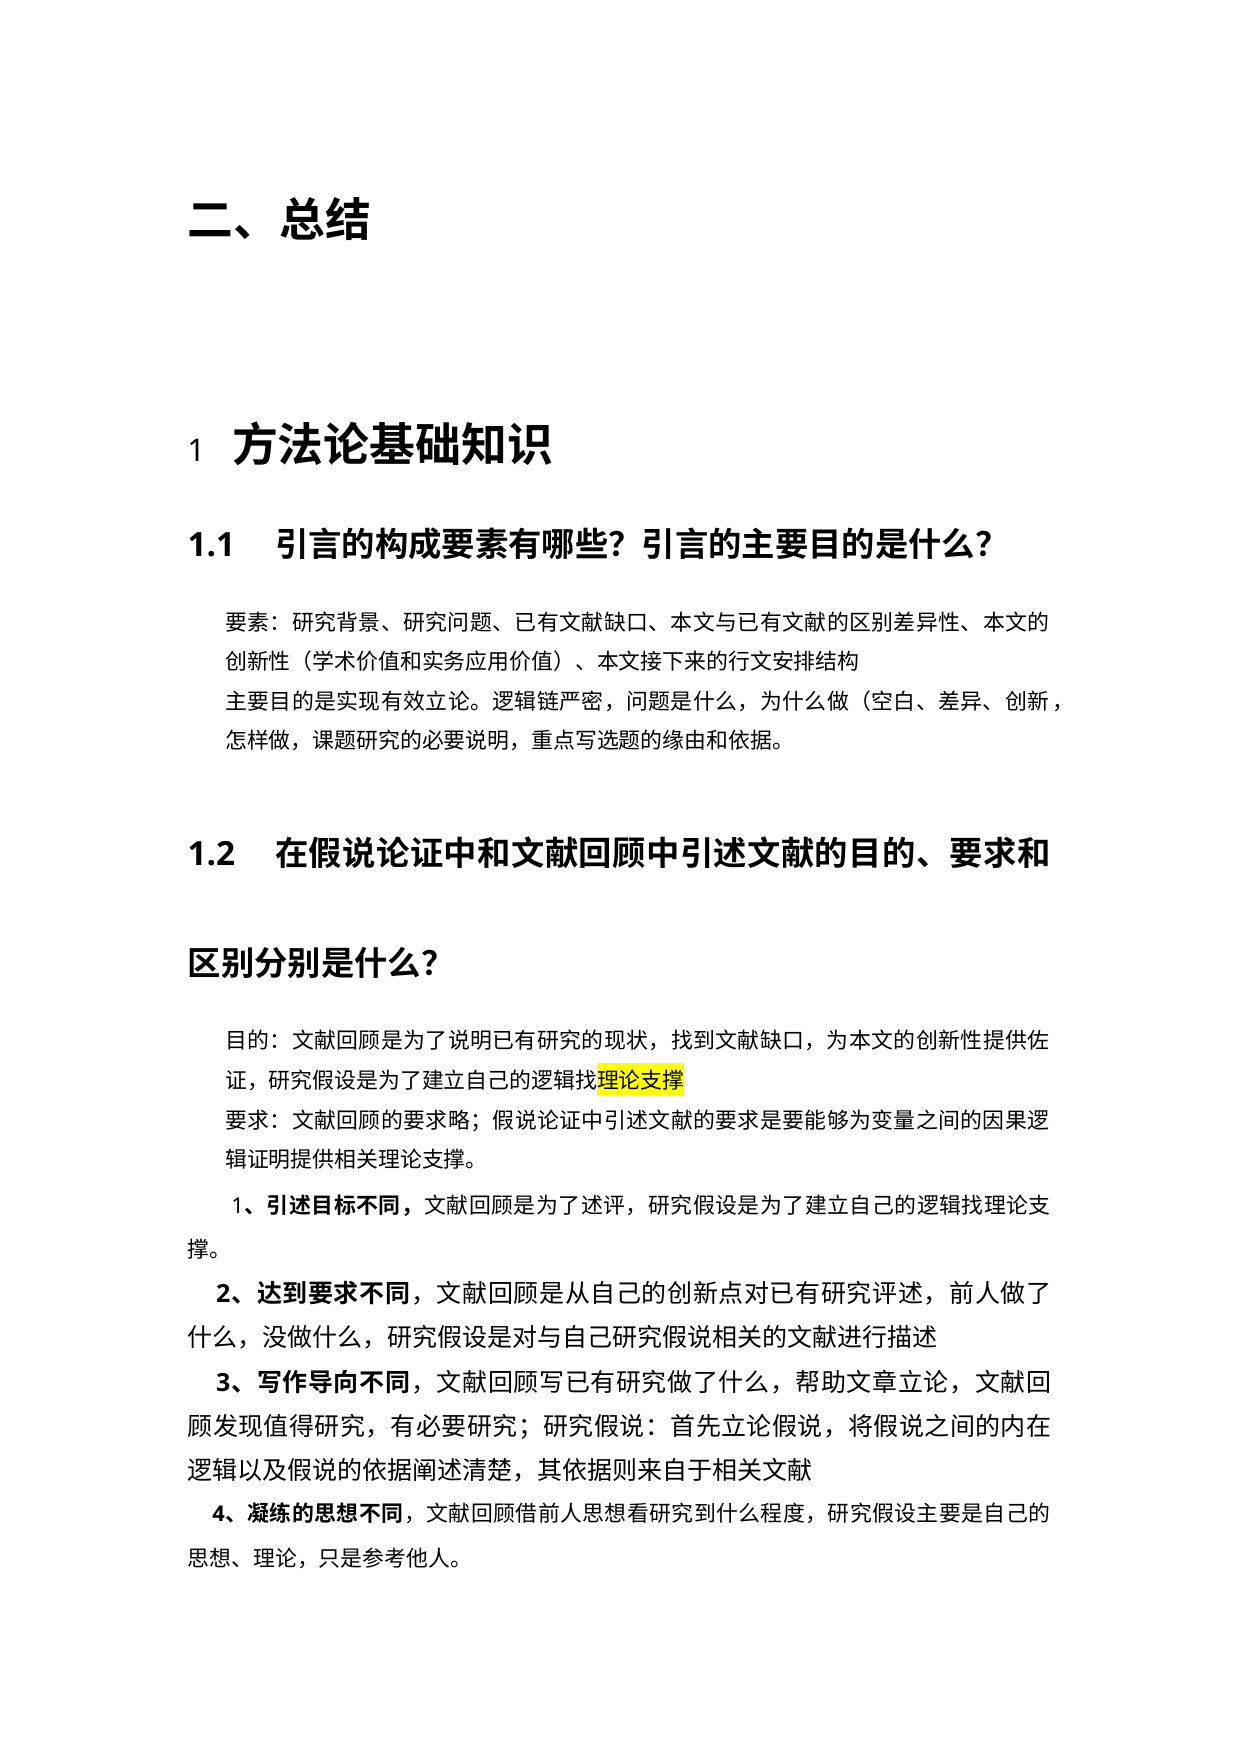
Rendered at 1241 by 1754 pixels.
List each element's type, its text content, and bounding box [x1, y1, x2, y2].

list 要素：研究背景、研究问题、已有文献缺口、本文与已有文献的区别差异性、本文的创新性（学术价值和实务应用价值）、本文接下来的行文安排结构 [225, 605, 1053, 676]
text 4、凝练的思想不同，文献回顾借前人思想看研究到什么程度，研究假设主要是自己的思想、理论，只是参考他人。 [187, 1490, 1053, 1578]
text 3、写作导向不同，文献回顾写已有研究做了什么，帮助文章立论，文献回顾发现值得研究，有必要研究；研究假说：首先立论假说，将假说之间的内在逻辑以及假说的依据阐述清楚，其依据则来自于相关文献 [187, 1358, 1053, 1490]
subtitle 引言的构成要素有哪些？引言的主要目的是什么？ [187, 498, 1053, 586]
subtitle 方法论基础知识 [187, 398, 1053, 486]
text 1、引述目标不同，文献回顾是为了述评，研究假设是为了建立自己的逻辑找理论支撑。 [187, 1182, 1053, 1270]
text 2、达到要求不同，文献回顾是从自己的创新点对已有研究评述，前人做了什么，没做什么，研究假设是对与自己研究假说相关的文献进行描述 [187, 1270, 1053, 1358]
list 要求：文献回顾的要求略；假说论证中引述文献的要求是要能够为变量之间的因果逻辑证明提供相关理论支撑。 [225, 1103, 1053, 1174]
subtitle 在假说论证中和文献回顾中引述文献的目的、要求和区别分别是什么？ [187, 807, 1053, 1005]
list 目的：文献回顾是为了说明已有研究的现状，找到文献缺口，为本文的创新性提供佐证，研究假设是为了建立自己的逻辑找理论支撑 [225, 1023, 1053, 1095]
list 主要目的是实现有效立论。逻辑链严密，问题是什么，为什么做（空白、差异、创新，怎样做，课题研究的必要说明，重点写选题的缘由和依据。 [225, 684, 1053, 755]
subtitle 二、总结 [187, 172, 1053, 260]
